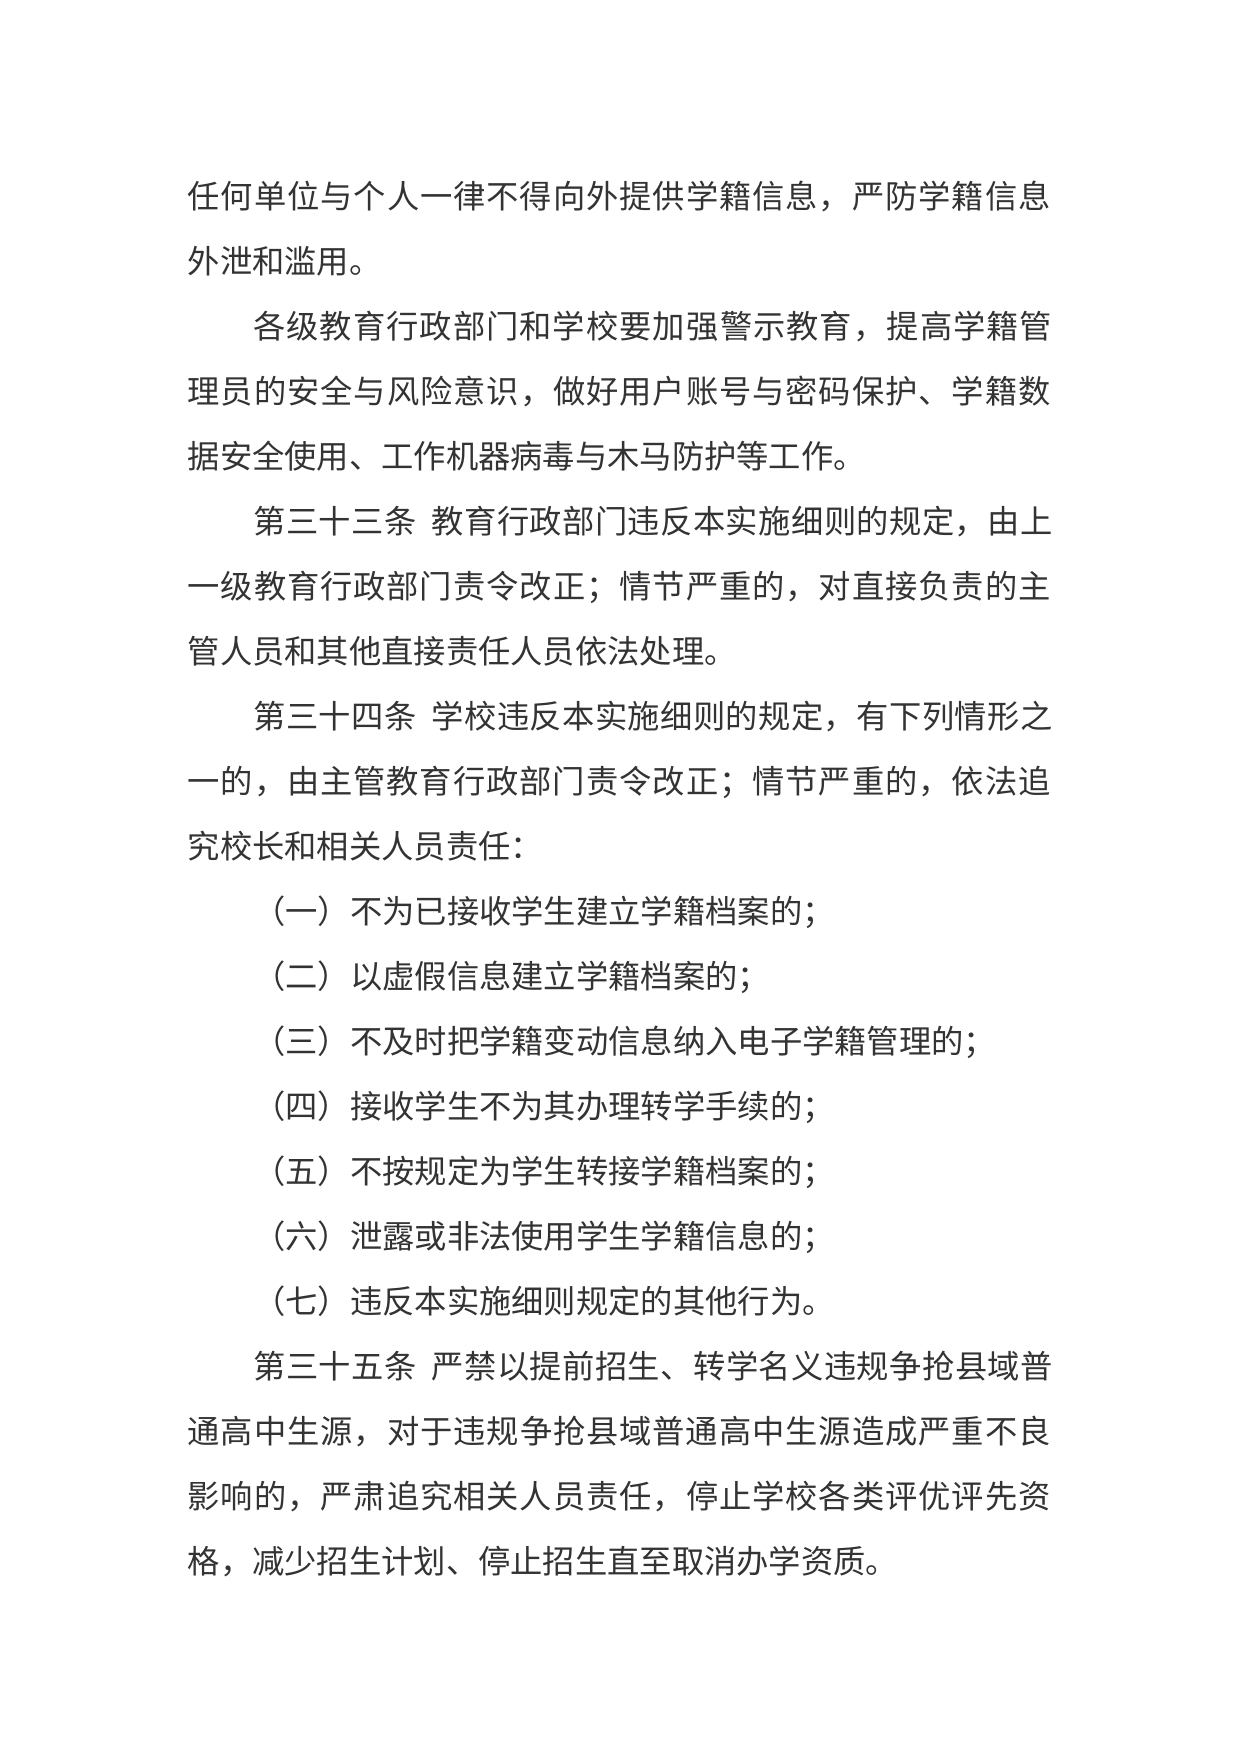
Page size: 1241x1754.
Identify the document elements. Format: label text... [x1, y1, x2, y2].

text 第三十五条 严禁以提前招生、转学名义违规争抢县域普通高中生源，对于违规争抢县域普通高中生源造成严重不良影响的，严肃追究相关人员责任，停止学校各类评优评先资格，减少招生计划、停止招生直至取消办学资质。 [187, 1332, 1053, 1592]
text （六）泄露或非法使用学生学籍信息的； [187, 1202, 1053, 1267]
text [187, 162, 1053, 292]
text （四）接收学生不为其办理转学手续的； [187, 1072, 1053, 1137]
text 第三十三条 教育行政部门违反本实施细则的规定，由上一级教育行政部门责令改正；情节严重的，对直接负责的主管人员和其他直接责任人员依法处理。 [187, 487, 1053, 682]
text 第三十四条 学校违反本实施细则的规定，有下列情形之一的，由主管教育行政部门责令改正；情节严重的，依法追究校长和相关人员责任： [187, 682, 1053, 877]
text 各级教育行政部门和学校要加强警示教育，提高学籍管理员的安全与风险意识，做好用户账号与密码保护、学籍数据安全使用、工作机器病毒与木马防护等工作。 [187, 292, 1053, 487]
text （七）违反本实施细则规定的其他行为。 [187, 1267, 1053, 1332]
text （二）以虚假信息建立学籍档案的； [187, 942, 1053, 1007]
text （五）不按规定为学生转接学籍档案的； [187, 1137, 1053, 1202]
text （三）不及时把学籍变动信息纳入电子学籍管理的； [187, 1007, 1053, 1072]
text （一）不为已接收学生建立学籍档案的； [187, 877, 1053, 942]
